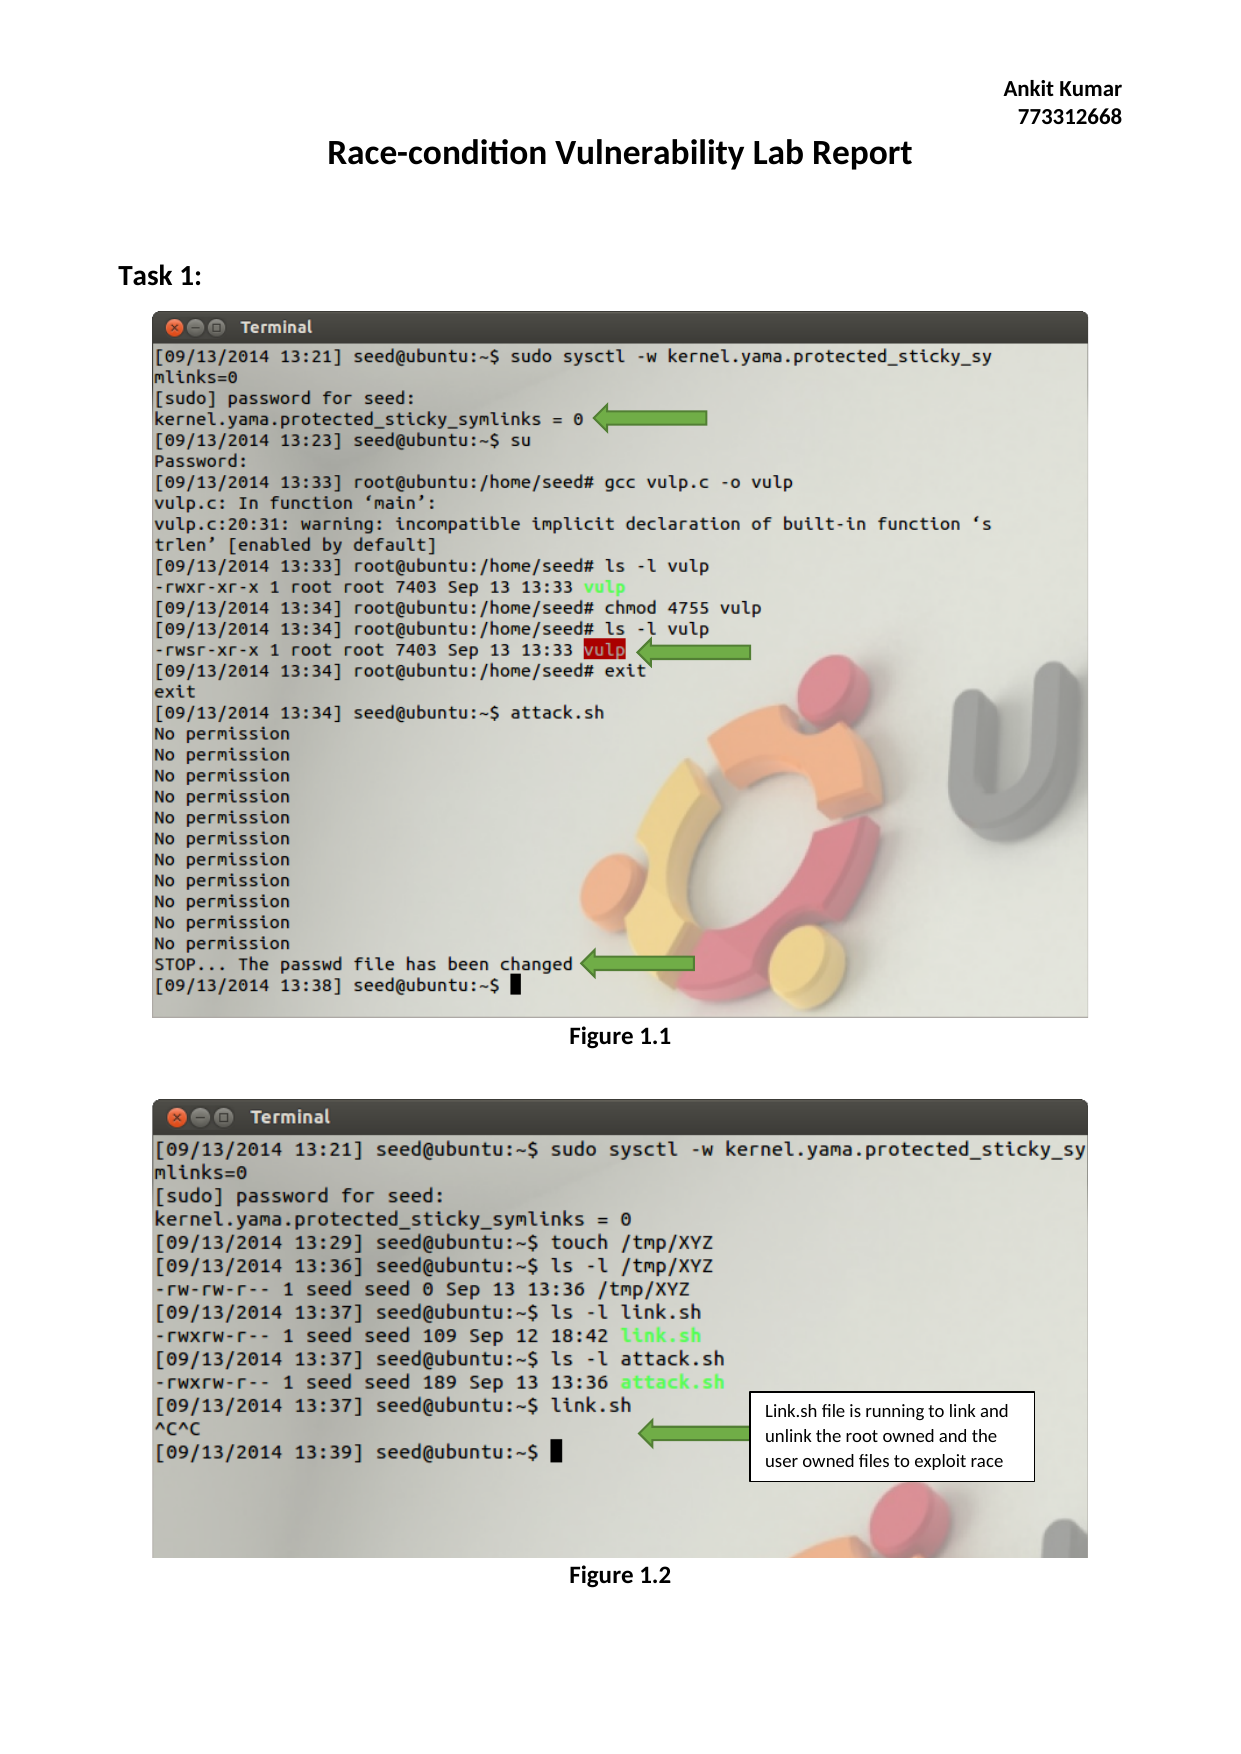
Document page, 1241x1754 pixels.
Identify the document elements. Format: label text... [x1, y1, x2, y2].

picture [152, 311, 1089, 1018]
picture [152, 1099, 1088, 1558]
text Race-condition Vulnerability Lab Report [118, 130, 1122, 173]
text Task 1: [118, 257, 1122, 292]
